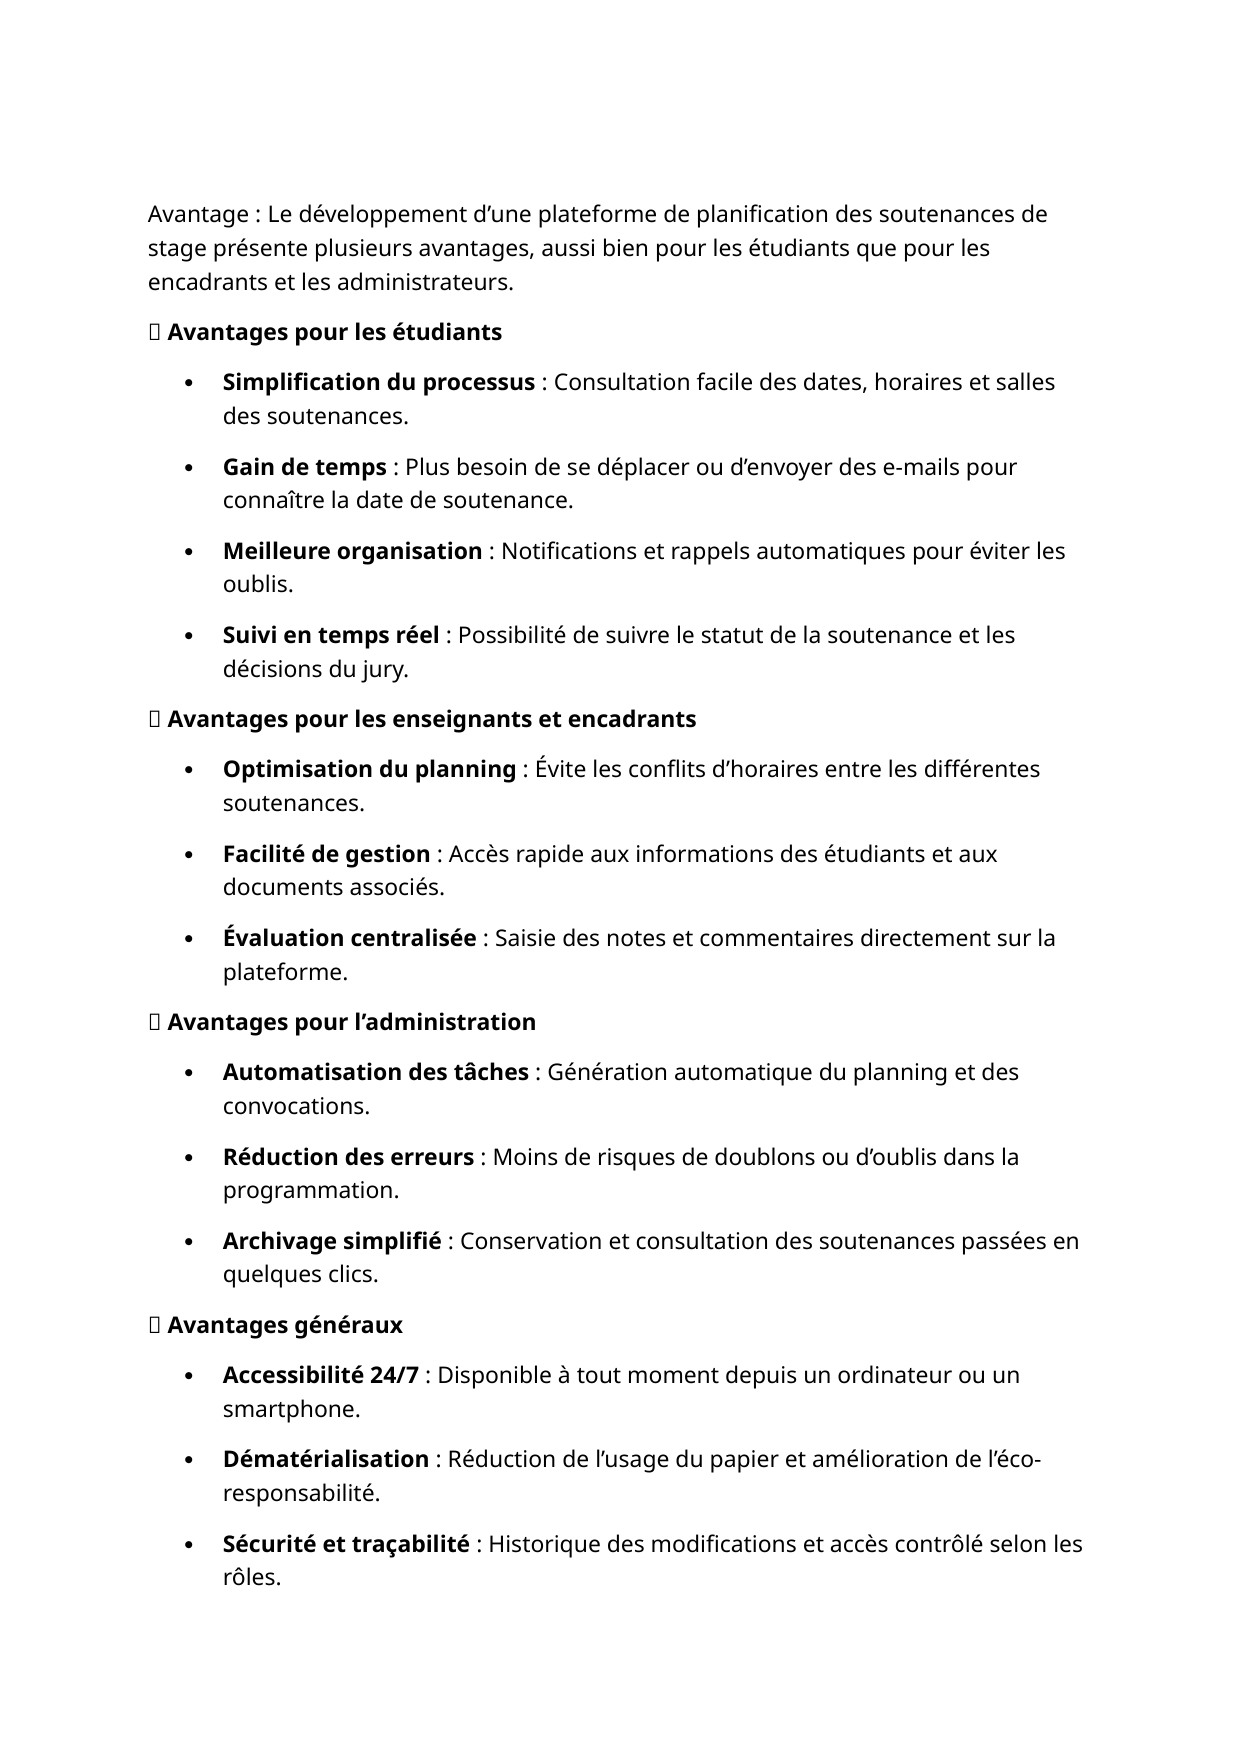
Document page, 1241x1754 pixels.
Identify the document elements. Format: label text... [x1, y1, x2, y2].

list Dématérialisation : Réduction de l’usage du papier et amélioration de l’éco-responsabilité. [185, 1443, 1093, 1508]
list Sécurité et traçabilité : Historique des modifications et accès contrôlé selon les rôles. [185, 1528, 1093, 1593]
list Évaluation centralisée : Saisie des notes et commentaires directement sur la plateforme. [185, 922, 1093, 987]
text ✅ Avantages pour l’administration [148, 1006, 1093, 1037]
list Archivage simplifié : Conservation et consultation des soutenances passées en quelques clics. [185, 1225, 1093, 1290]
text ✅ Avantages généraux [148, 1309, 1093, 1340]
list Réduction des erreurs : Moins de risques de doublons ou d’oublis dans la programmation. [185, 1141, 1093, 1206]
text ✅ Avantages pour les étudiants [148, 316, 1093, 347]
text ✅ Avantages pour les enseignants et encadrants [148, 703, 1093, 734]
text Avantage : Le développement d’une plateforme de planification des soutenances de stage présente plusieurs avantages, aussi bien pour les étudiants que pour les encadrants et les administrateurs. [148, 198, 1093, 297]
list Meilleure organisation : Notifications et rappels automatiques pour éviter les oublis. [185, 535, 1093, 600]
list Accessibilité 24/7 : Disponible à tout moment depuis un ordinateur ou un smartphone. [185, 1359, 1093, 1424]
list Simplification du processus : Consultation facile des dates, horaires et salles des soutenances. [185, 366, 1093, 431]
list Suivi en temps réel : Possibilité de suivre le statut de la soutenance et les décisions du jury. [185, 619, 1093, 684]
list Optimisation du planning : Évite les conflits d’horaires entre les différentes soutenances. [185, 753, 1093, 818]
list Gain de temps : Plus besoin de se déplacer ou d’envoyer des e-mails pour connaître la date de soutenance. [185, 451, 1093, 516]
list Automatisation des tâches : Génération automatique du planning et des convocations. [185, 1056, 1093, 1121]
list Facilité de gestion : Accès rapide aux informations des étudiants et aux documents associés. [185, 838, 1093, 903]
